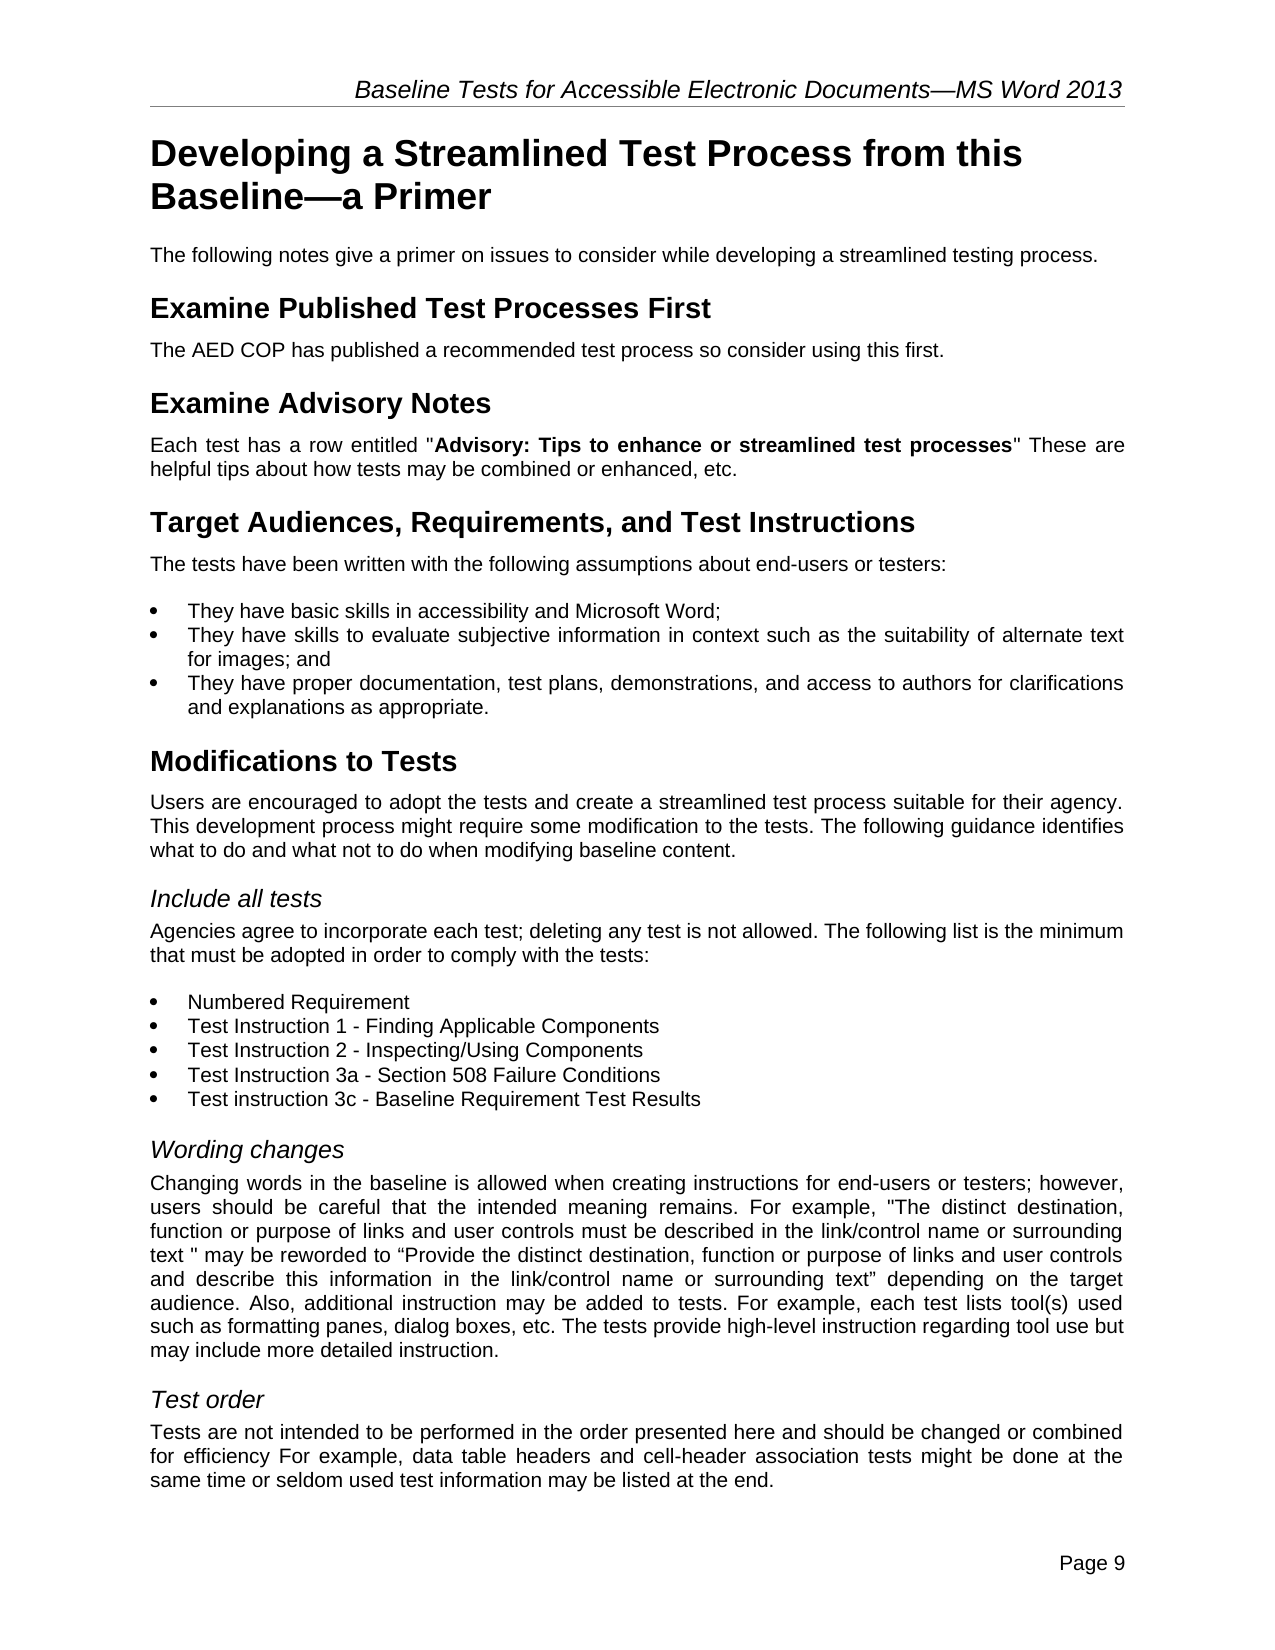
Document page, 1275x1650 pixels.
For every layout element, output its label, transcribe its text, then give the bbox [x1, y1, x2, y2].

subtitle Target Audiences, Requirements, and Test Instructions [150, 506, 1125, 539]
text Each test has a row entitled "Advisory: Tips to enhance or streamlined test processes" These are helpful tips about how tests may be combined or enhanced, etc. [150, 433, 1125, 481]
subtitle Wording changes [150, 1136, 1125, 1164]
text Users are encouraged to adopt the tests and create a streamlined test process suitable for their agency. This development process might require some modification to the tests. The following guidance identifies what to do and what not to do when modifying baseline content. [150, 789, 1125, 861]
subtitle Test order [150, 1385, 1125, 1414]
list They have skills to evaluate subjective information in context such as the suitability of alternate text for images; and [150, 622, 1125, 671]
subtitle Examine Advisory Notes [150, 387, 1125, 420]
text Changing words in the baseline is allowed when creating instructions for end-users or testers; however, users should be careful that the intended meaning remains. For example, "The distinct destination, function or purpose of links and user controls must be described in the link/control name or surrounding text " may be reworded to “Provide the distinct destination, function or purpose of links and user controls and describe this information in the link/control name or surrounding text” depending on the target audience. Also, additional instruction may be added to tests. For example, each test lists tool(s) used such as formatting panes, dialog boxes, etc. The tests provide high-level instruction regarding tool use but may include more detailed instruction. [150, 1171, 1125, 1362]
list Test Instruction 2 - Inspecting/Using Components [150, 1038, 1125, 1062]
subtitle Modifications to Tests [150, 743, 1125, 777]
text The AED COP has published a recommended test process so consider using this first. [150, 338, 1125, 362]
text The tests have been written with the following assumptions about end-users or testers: [150, 552, 1125, 576]
text Agencies agree to incorporate each test; deleting any test is not allowed. The following list is the minimum that must be adopted in order to comply with the tests: [150, 919, 1125, 967]
list Numbered Requirement [150, 990, 1125, 1014]
text The following notes give a primer on issues to consider while developing a streamlined testing process. [150, 243, 1125, 267]
list They have proper documentation, test plans, demonstrations, and access to authors for clarifications and explanations as appropriate. [150, 671, 1125, 718]
text Tests are not intended to be performed in the order presented here and should be changed or combined for efficiency For example, data table headers and cell-header association tests might be done at the same time or seldom used test information may be listed at the end. [150, 1420, 1125, 1492]
subtitle Examine Published Test Processes First [150, 292, 1125, 325]
subtitle Developing a Streamlined Test Process from this Baseline—a Primer [150, 131, 1125, 218]
list Test Instruction 1 - Finding Applicable Components [150, 1014, 1125, 1038]
subtitle Include all tests [150, 884, 1125, 913]
list They have basic skills in accessibility and Microsoft Word; [150, 598, 1125, 622]
list Test instruction 3c - Baseline Requirement Test Results [150, 1086, 1125, 1111]
list Test Instruction 3a - Section 508 Failure Conditions [150, 1062, 1125, 1086]
